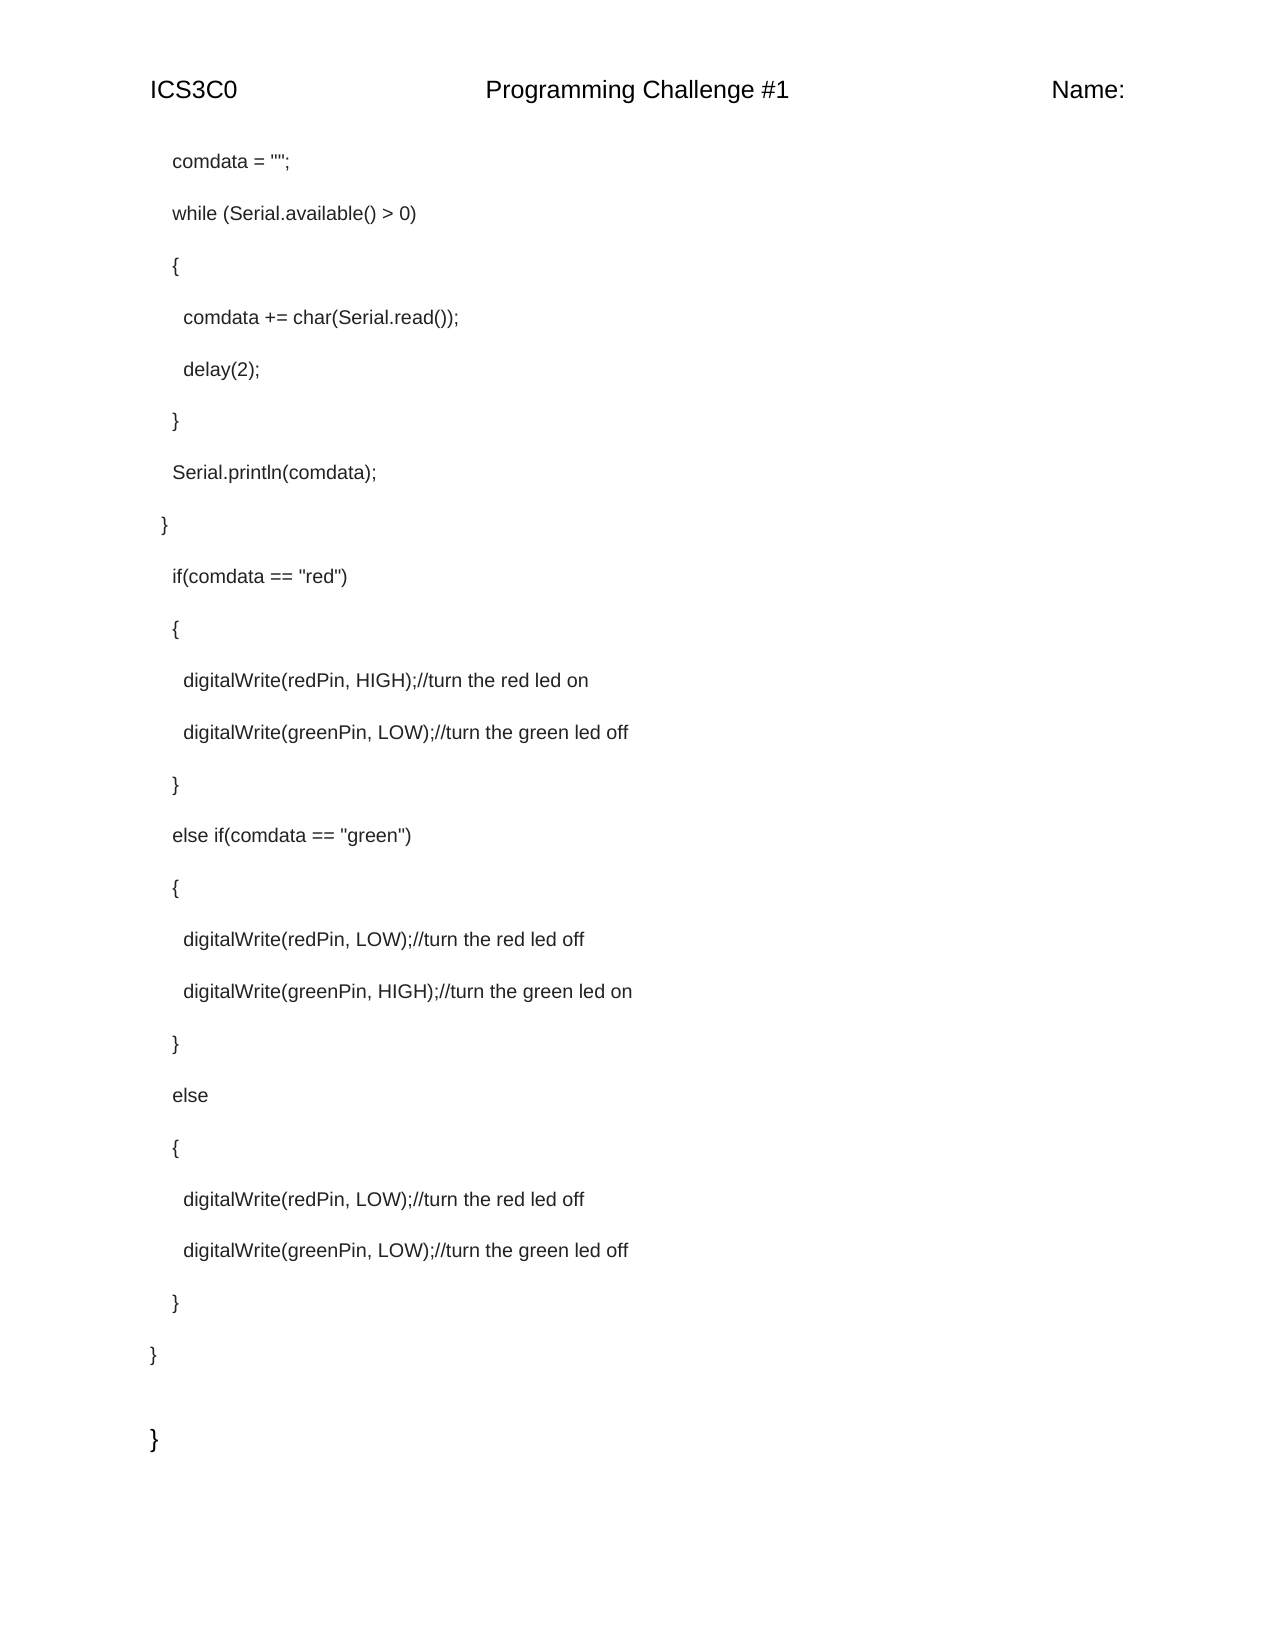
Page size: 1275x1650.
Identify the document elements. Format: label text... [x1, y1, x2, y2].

text { [150, 254, 1125, 276]
text } [150, 1424, 1125, 1452]
text } [150, 1032, 1125, 1054]
text Serial.println(comdata); [150, 461, 1125, 484]
text { [150, 617, 1125, 639]
text } [150, 772, 1125, 795]
text else [150, 1084, 1125, 1106]
text } [150, 409, 1125, 432]
text digitalWrite(redPin, LOW);//turn the red led off [150, 1187, 1125, 1210]
text } [150, 1343, 1125, 1366]
text digitalWrite(redPin, HIGH);//turn the red led on [150, 669, 1125, 691]
text digitalWrite(greenPin, LOW);//turn the green led off [150, 1239, 1125, 1262]
text comdata = ""; [150, 150, 1125, 173]
text { [150, 1136, 1125, 1158]
text { [150, 876, 1125, 899]
text } [150, 1291, 1125, 1314]
text else if(comdata == "green") [150, 824, 1125, 847]
text comdata += char(Serial.read()); [150, 306, 1125, 328]
text delay(2); [150, 357, 1125, 380]
text } [150, 513, 1125, 536]
text digitalWrite(greenPin, HIGH);//turn the green led on [150, 980, 1125, 1003]
text digitalWrite(greenPin, LOW);//turn the green led off [150, 721, 1125, 743]
text if(comdata == "red") [150, 565, 1125, 588]
text while (Serial.available() > 0) [150, 202, 1125, 224]
text digitalWrite(redPin, LOW);//turn the red led off [150, 928, 1125, 951]
